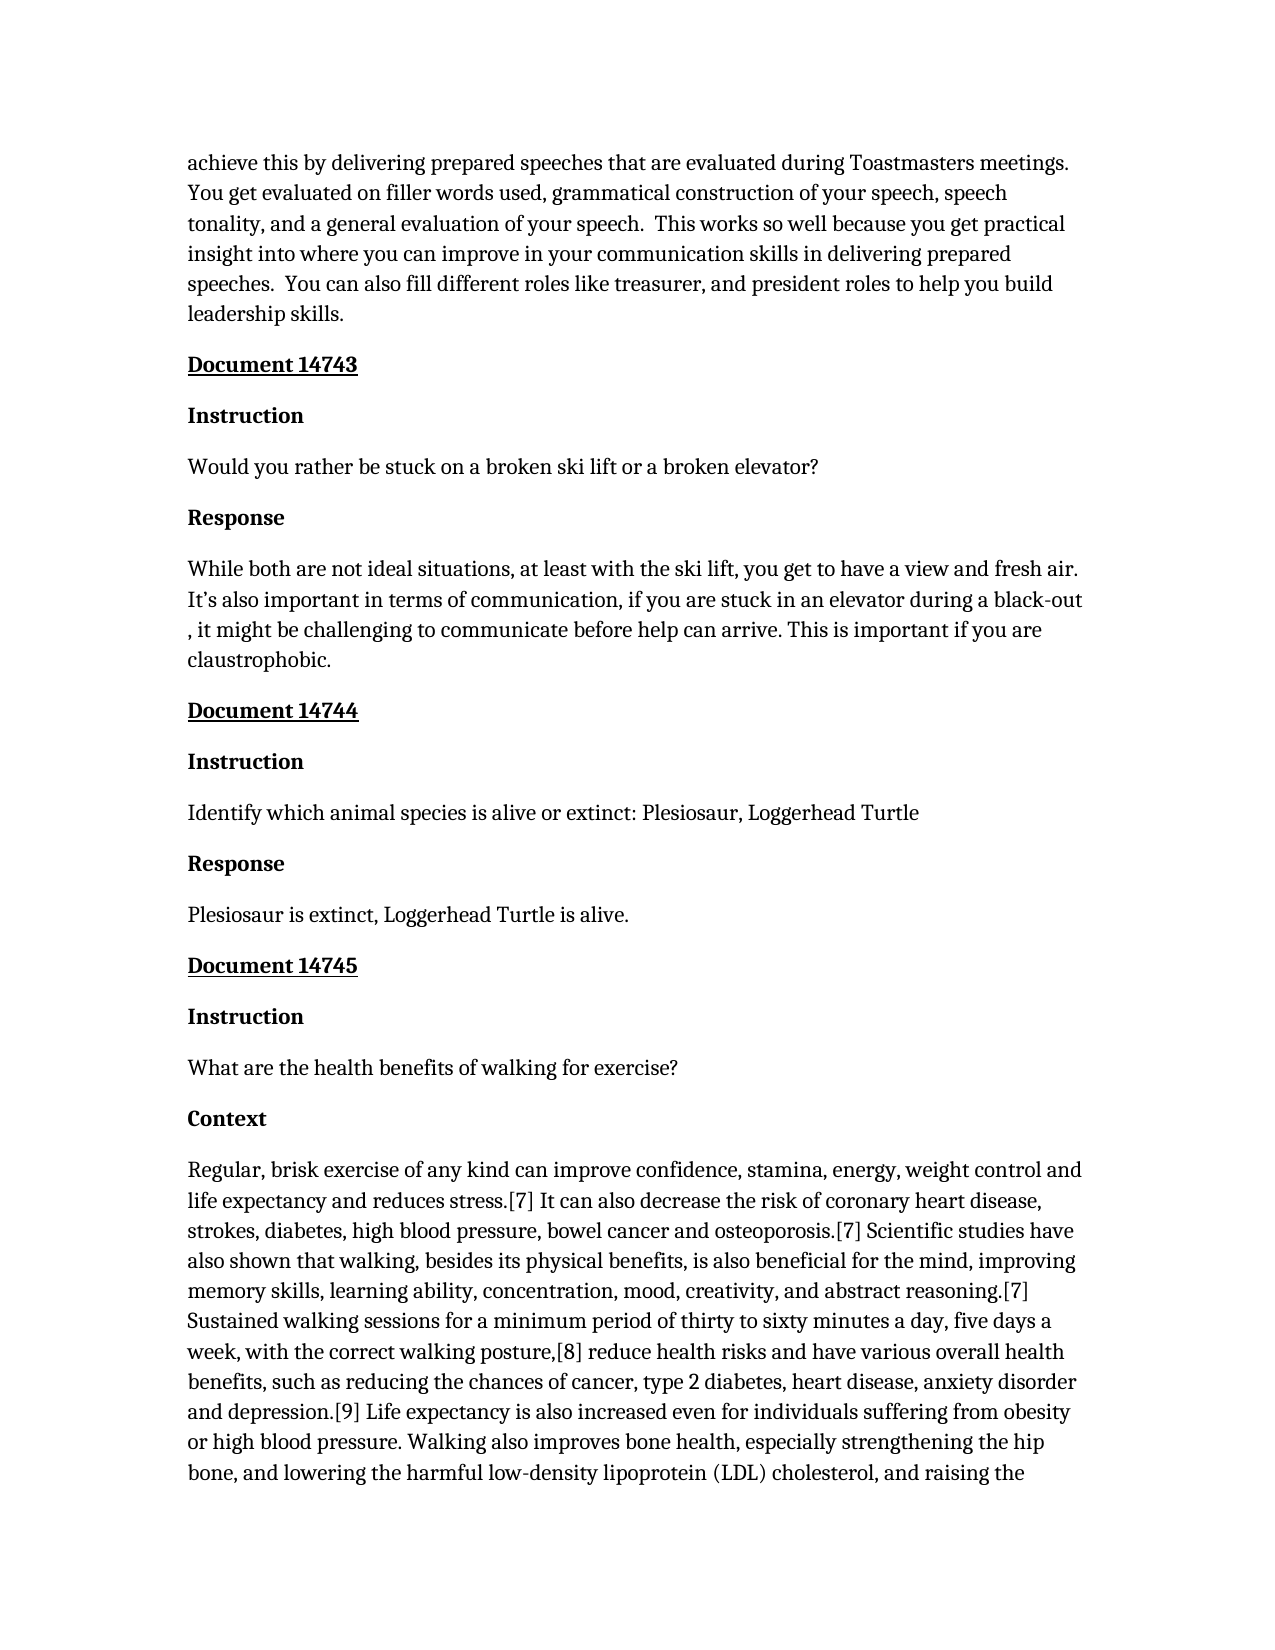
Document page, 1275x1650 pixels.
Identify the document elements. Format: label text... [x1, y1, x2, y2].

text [187, 1157, 1087, 1486]
text Instruction [187, 1004, 1087, 1031]
text Instruction [187, 749, 1087, 775]
text Response [187, 851, 1087, 877]
text Document 14745 [187, 953, 1087, 979]
text What are the health benefits of walking for exercise? [187, 1055, 1087, 1082]
text Context [187, 1106, 1087, 1133]
text Response [187, 505, 1087, 532]
text Plesiosaur is extinct, Loggerhead Turtle is alive. [187, 902, 1087, 928]
text Identify which animal species is alive or extinct: Plesiosaur, Loggerhead Turtle [187, 800, 1087, 826]
text Instruction [187, 403, 1087, 429]
text While both are not ideal situations, at least with the ski lift, you get to have a view and fresh air. It’s also important in terms of communication, if you are stuck in an elevator during a black-out , it might be challenging to communicate before help can arrive. This is important if you are claustrophobic. [187, 556, 1087, 673]
text Document 14743 [187, 352, 1087, 378]
text Would you rather be stuck on a broken ski lift or a broken elevator? [187, 454, 1087, 481]
text Document 14744 [187, 698, 1087, 724]
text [187, 150, 1087, 327]
